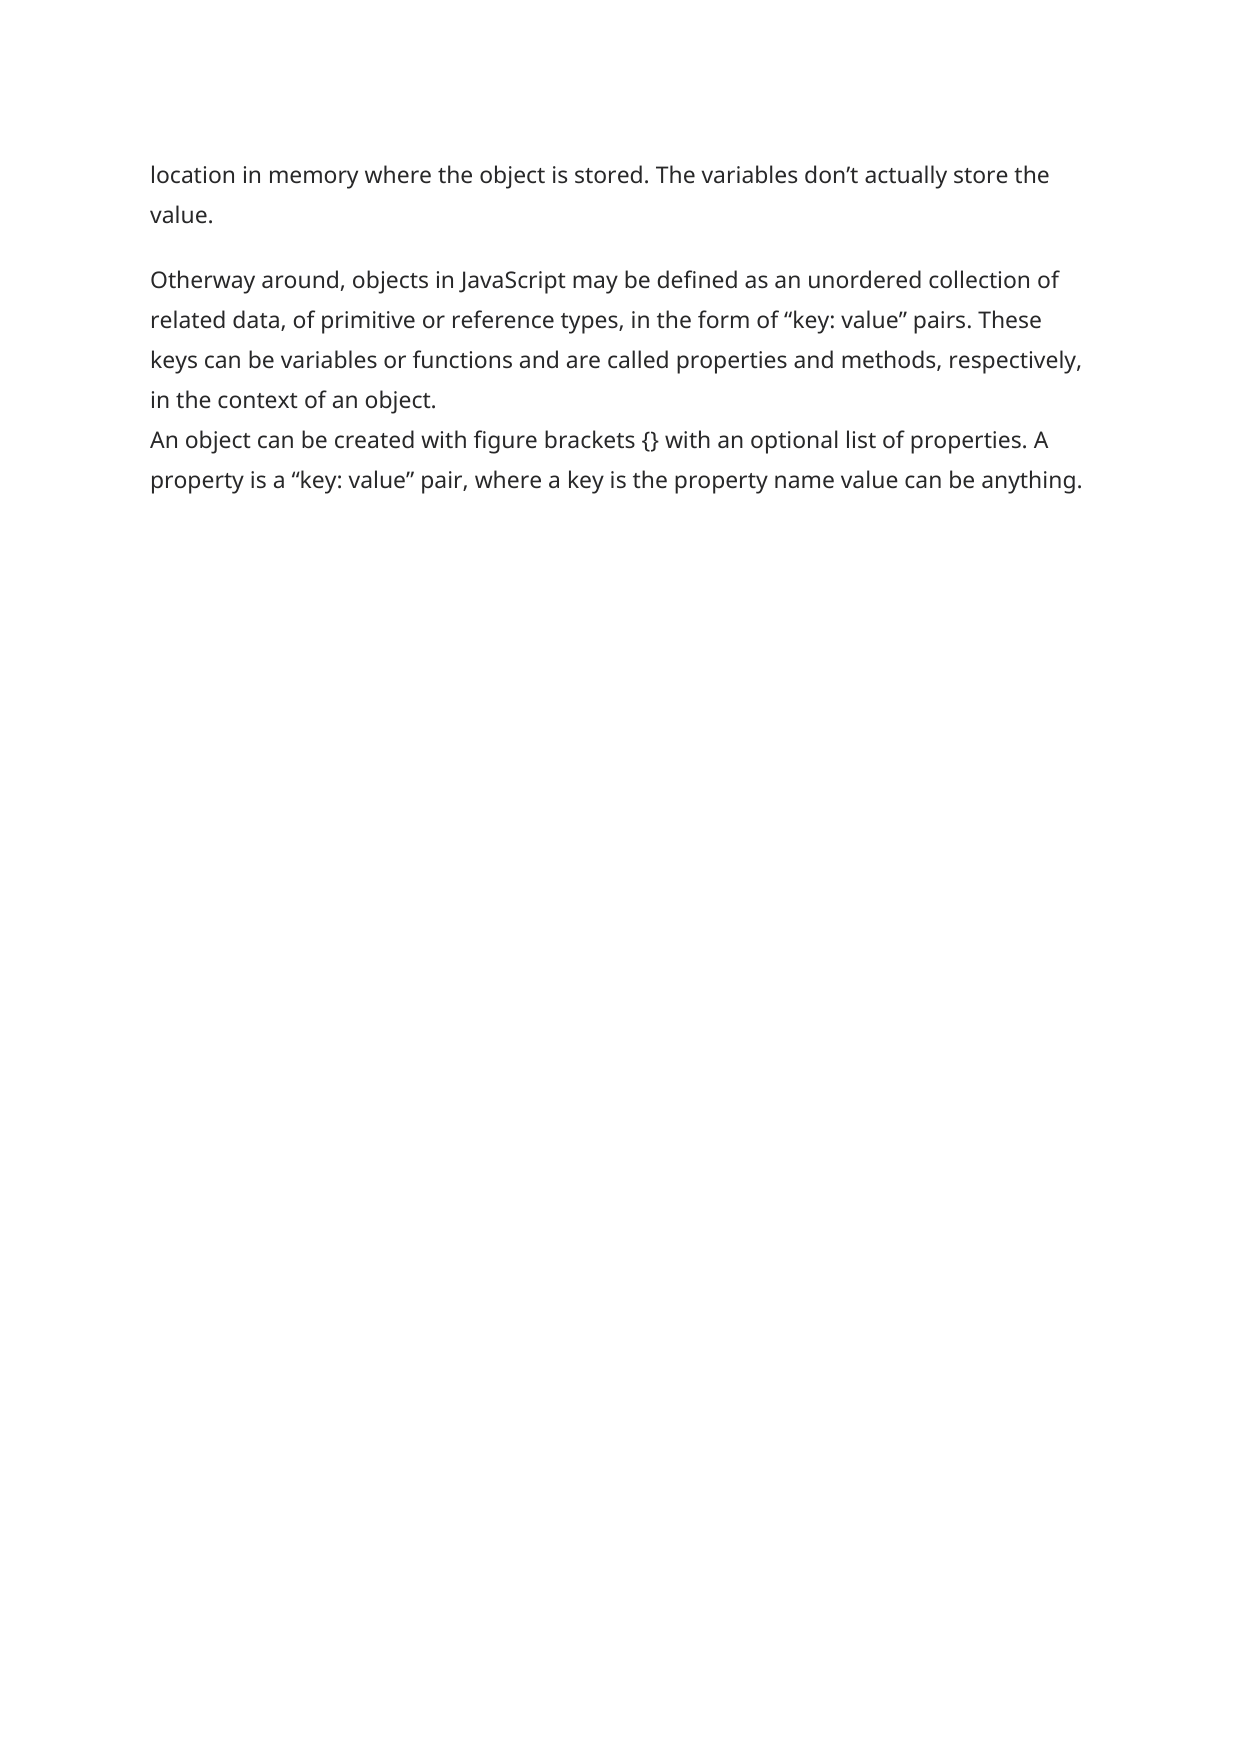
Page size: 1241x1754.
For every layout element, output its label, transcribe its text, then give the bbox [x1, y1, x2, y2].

text Otherway around, objects in JavaScript may be defined as an unordered collection of related data, of primitive or reference types, in the form of “key: value” pairs. These keys can be variables or functions and are called properties and methods, respectively, in the context of an object. An object can be created with figure brackets {} with an optional list of properties. A property is a “key: value” pair, where a key is the property name value can be anything. [150, 255, 1090, 495]
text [150, 150, 1090, 230]
